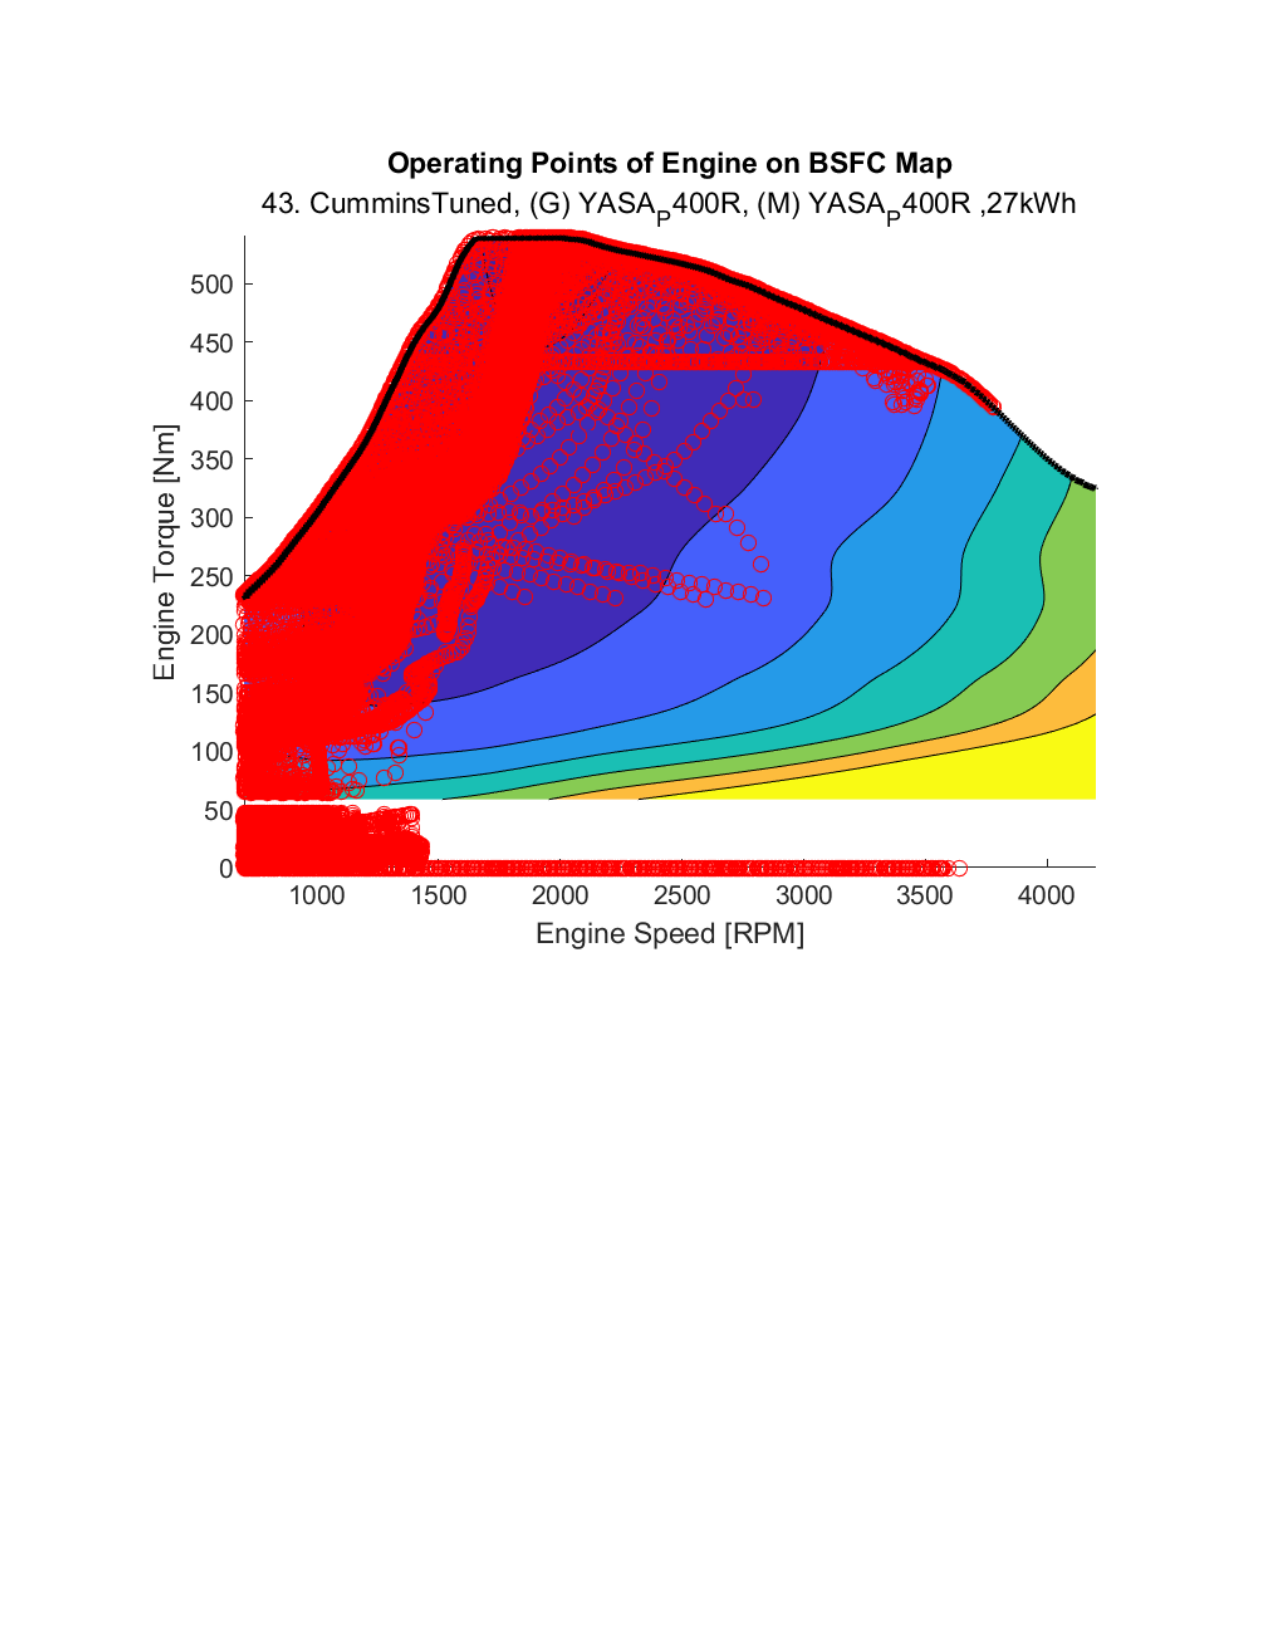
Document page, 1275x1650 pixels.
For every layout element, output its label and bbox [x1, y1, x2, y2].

picture [150, 150, 1100, 952]
